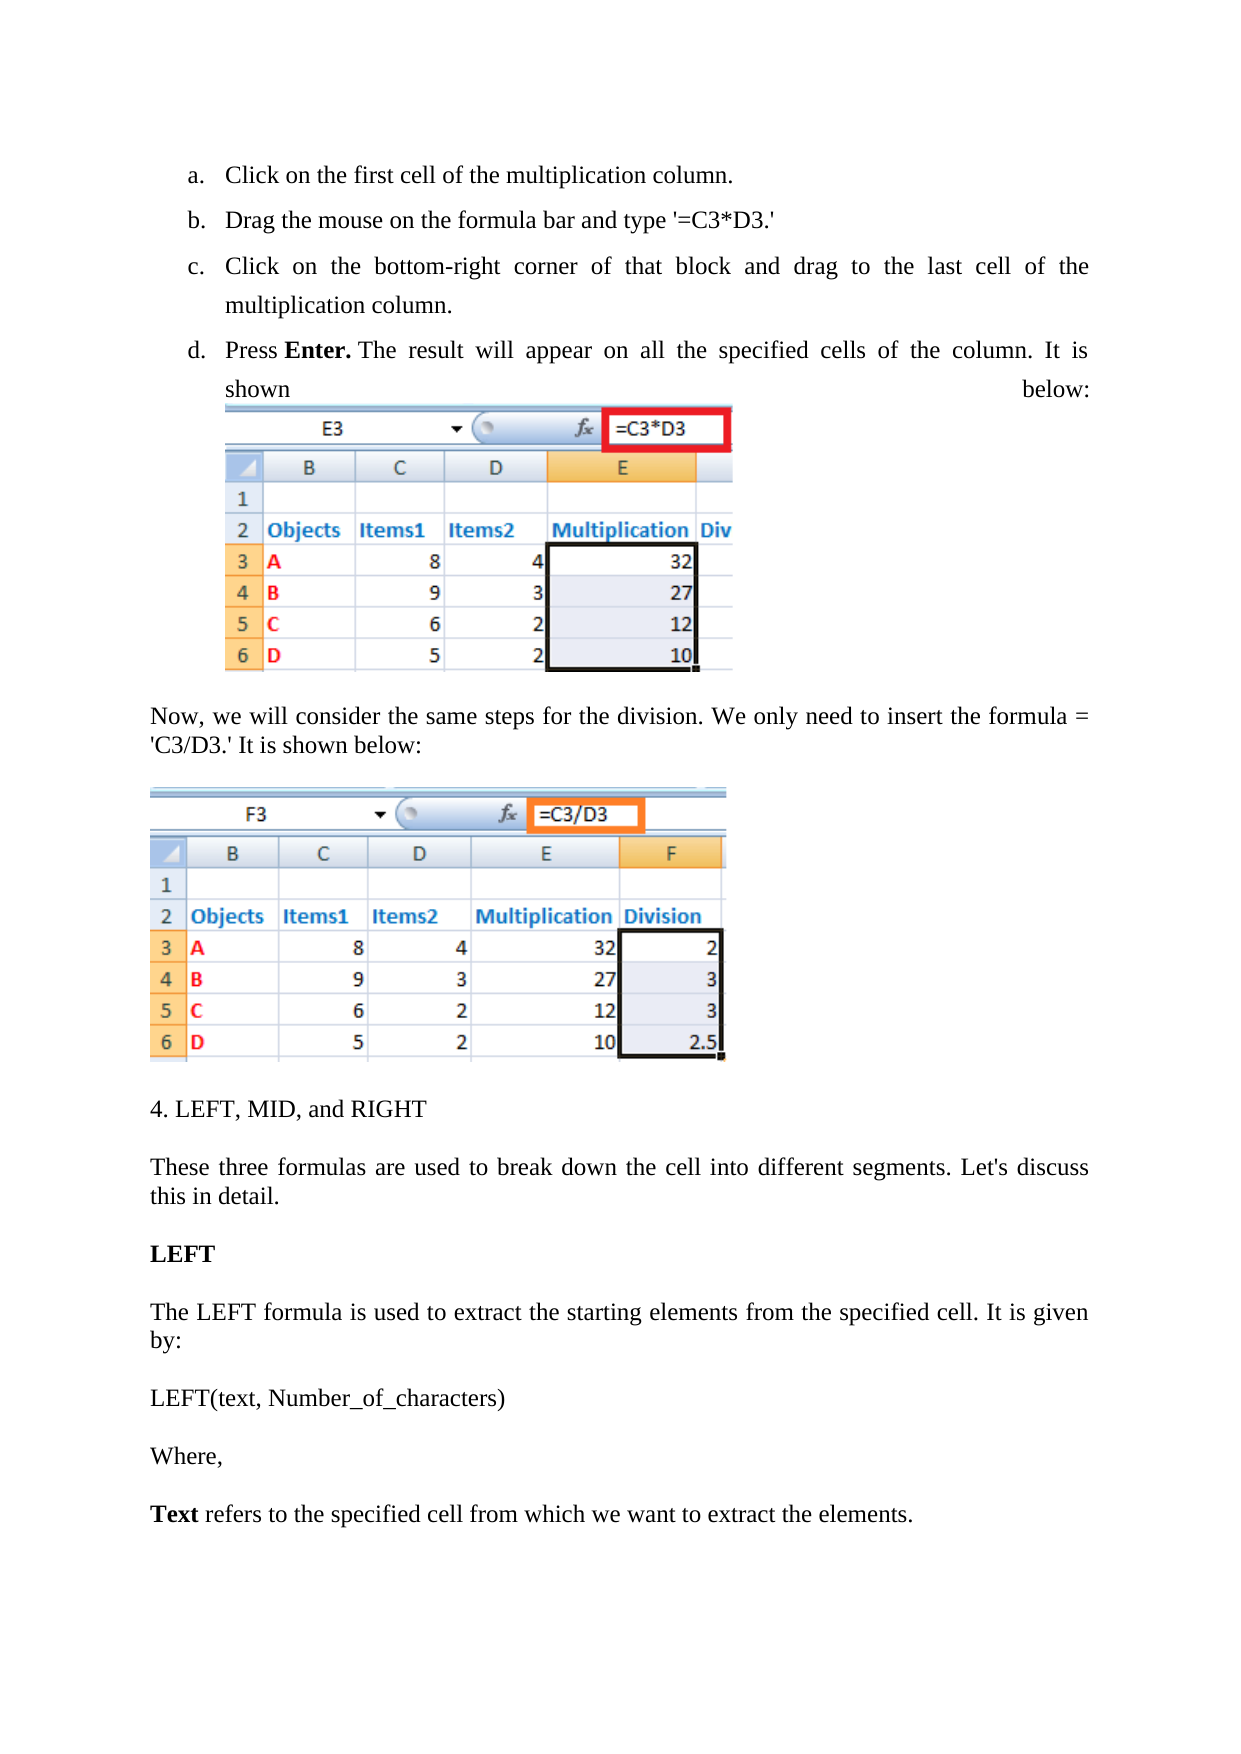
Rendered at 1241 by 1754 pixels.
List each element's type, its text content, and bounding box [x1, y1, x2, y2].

picture [225, 403, 733, 672]
text Text refers to the specified cell from which we want to extract the elements. [150, 1499, 1090, 1528]
text 4. LEFT, MID, and RIGHT [150, 1090, 1090, 1123]
text Where, [150, 1441, 1090, 1470]
text LEFT [150, 1239, 1090, 1267]
list Click on the bottom-right corner of that block and drag to the last cell of the multiplication column. [187, 241, 1090, 319]
text Now, we will consider the same steps for the division. We only need to insert the formula = 'C3/D3.' It is shown below: [150, 701, 1090, 758]
picture [150, 787, 727, 1062]
text The LEFT formula is used to extract the starting elements from the specified cell. It is given by: [150, 1297, 1090, 1354]
text LEFT(text, Number_of_characters) [150, 1383, 1090, 1412]
list Click on the first cell of the multiplication column. [187, 150, 1090, 189]
list Drag the mouse on the formula bar and type '=C3*D3.' [187, 195, 1090, 234]
text These three formulas are used to break down the cell into different segments. Let's discuss this in detail. [150, 1152, 1090, 1209]
